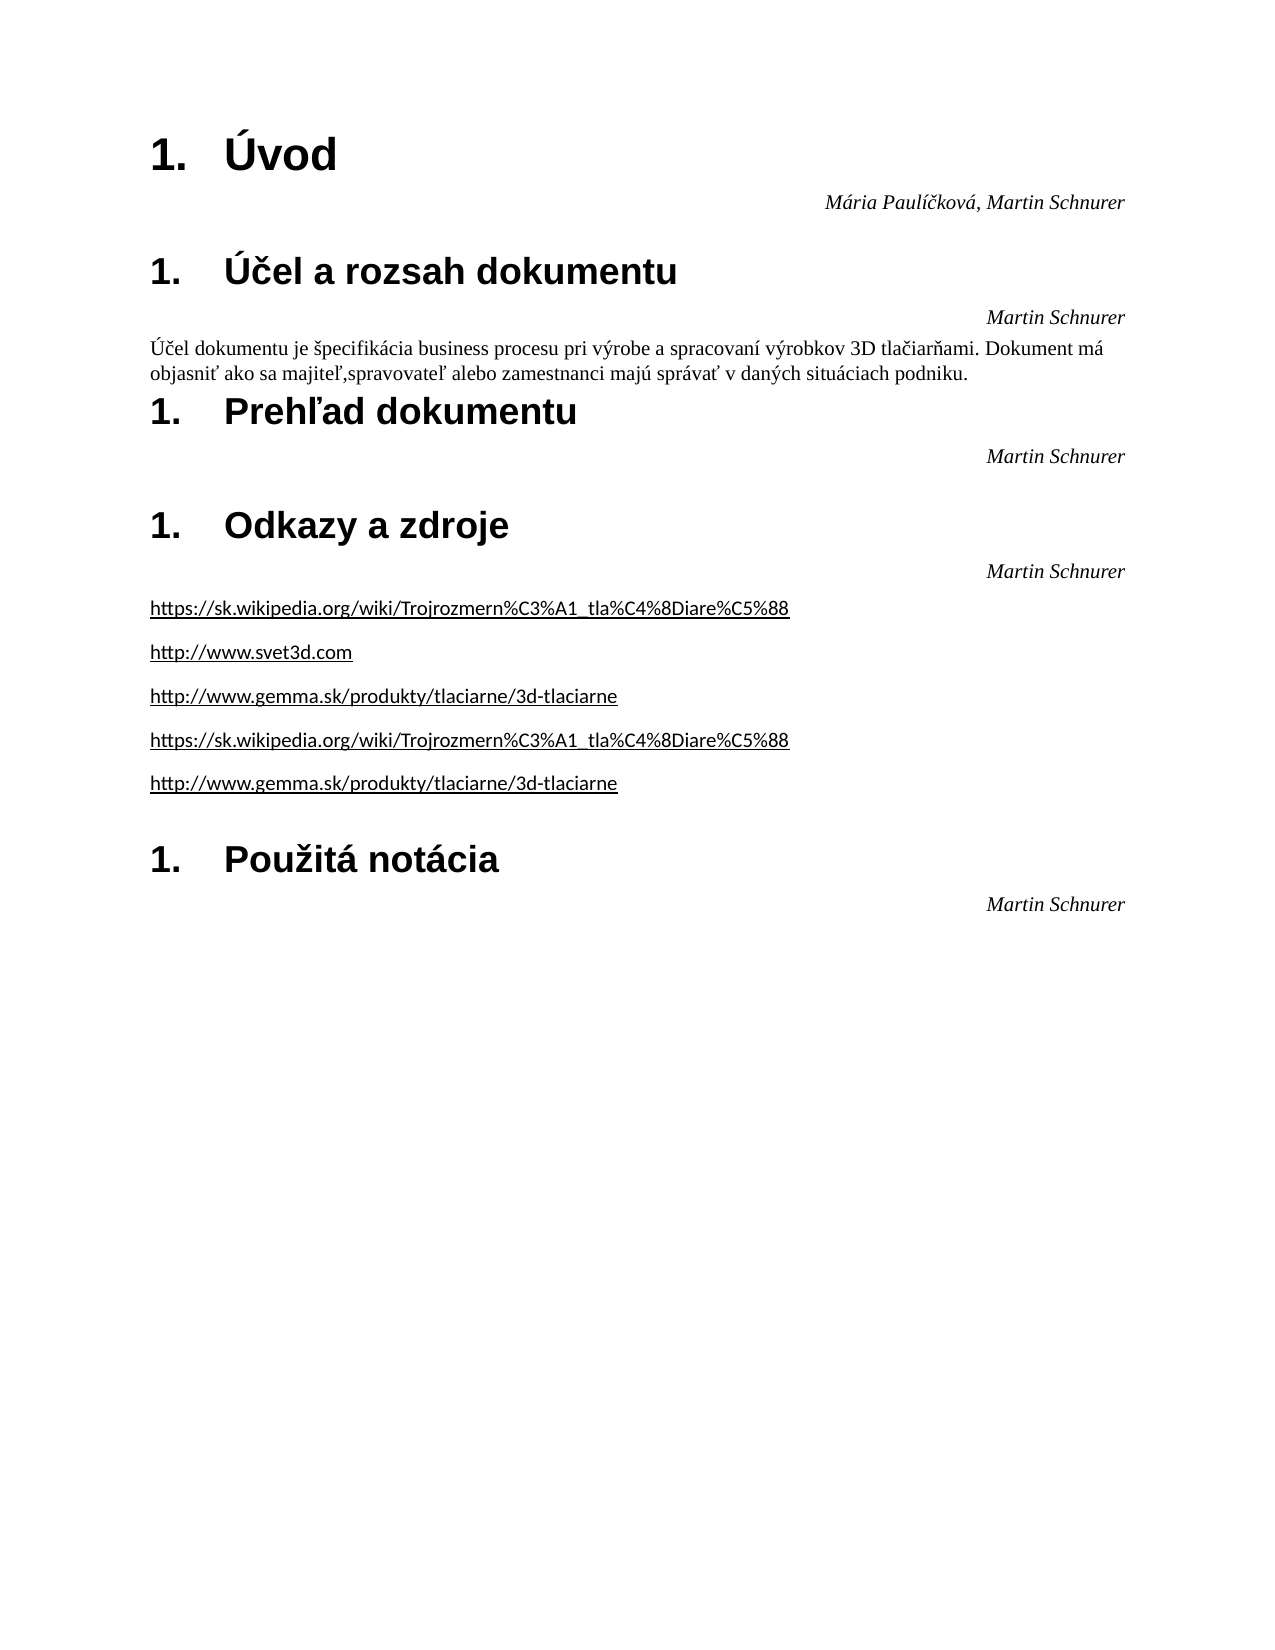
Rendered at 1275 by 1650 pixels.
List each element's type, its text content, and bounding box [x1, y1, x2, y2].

list Použitá notácia [150, 852, 1125, 877]
text https://sk.wikipedia.org/wiki/Trojrozmern%C3%A1_tla%C4%8Diare%C5%88 [150, 596, 1125, 621]
list Úvod [150, 150, 1125, 175]
text Martin Schnurer [150, 558, 1125, 583]
list Účel a rozsah dokumentu [150, 264, 1125, 289]
text http://www.gemma.sk/produkty/tlaciarne/3d-tlaciarne [150, 683, 1125, 708]
text Mária Paulíčková, Martin Schnurer [150, 189, 1125, 214]
text Martin Schnurer [150, 444, 1125, 469]
text https://sk.wikipedia.org/wiki/Trojrozmern%C3%A1_tla%C4%8Diare%C5%88 [150, 727, 1125, 752]
text Martin Schnurer [150, 892, 1125, 917]
list Odkazy a zdroje [150, 519, 344, 544]
text Martin Schnurer [150, 304, 1125, 329]
text http://www.gemma.sk/produkty/tlaciarne/3d-tlaciarne [150, 771, 1125, 796]
text Účel dokumentu je špecifikácia business procesu pri výrobe a spracovaní výrobkov 3D tlačiarňami. Dokument má objasniť ako sa majiteľ,spravovateľ alebo zamestnanci majú správať v daných situáciach podniku. [150, 335, 1125, 385]
list Odkazy a zdroje [485, 519, 1125, 544]
text http://www.svet3d.com [150, 639, 1125, 664]
list Prehľad dokumentu [150, 404, 1125, 429]
list Odkazy a zdroje [346, 519, 481, 544]
